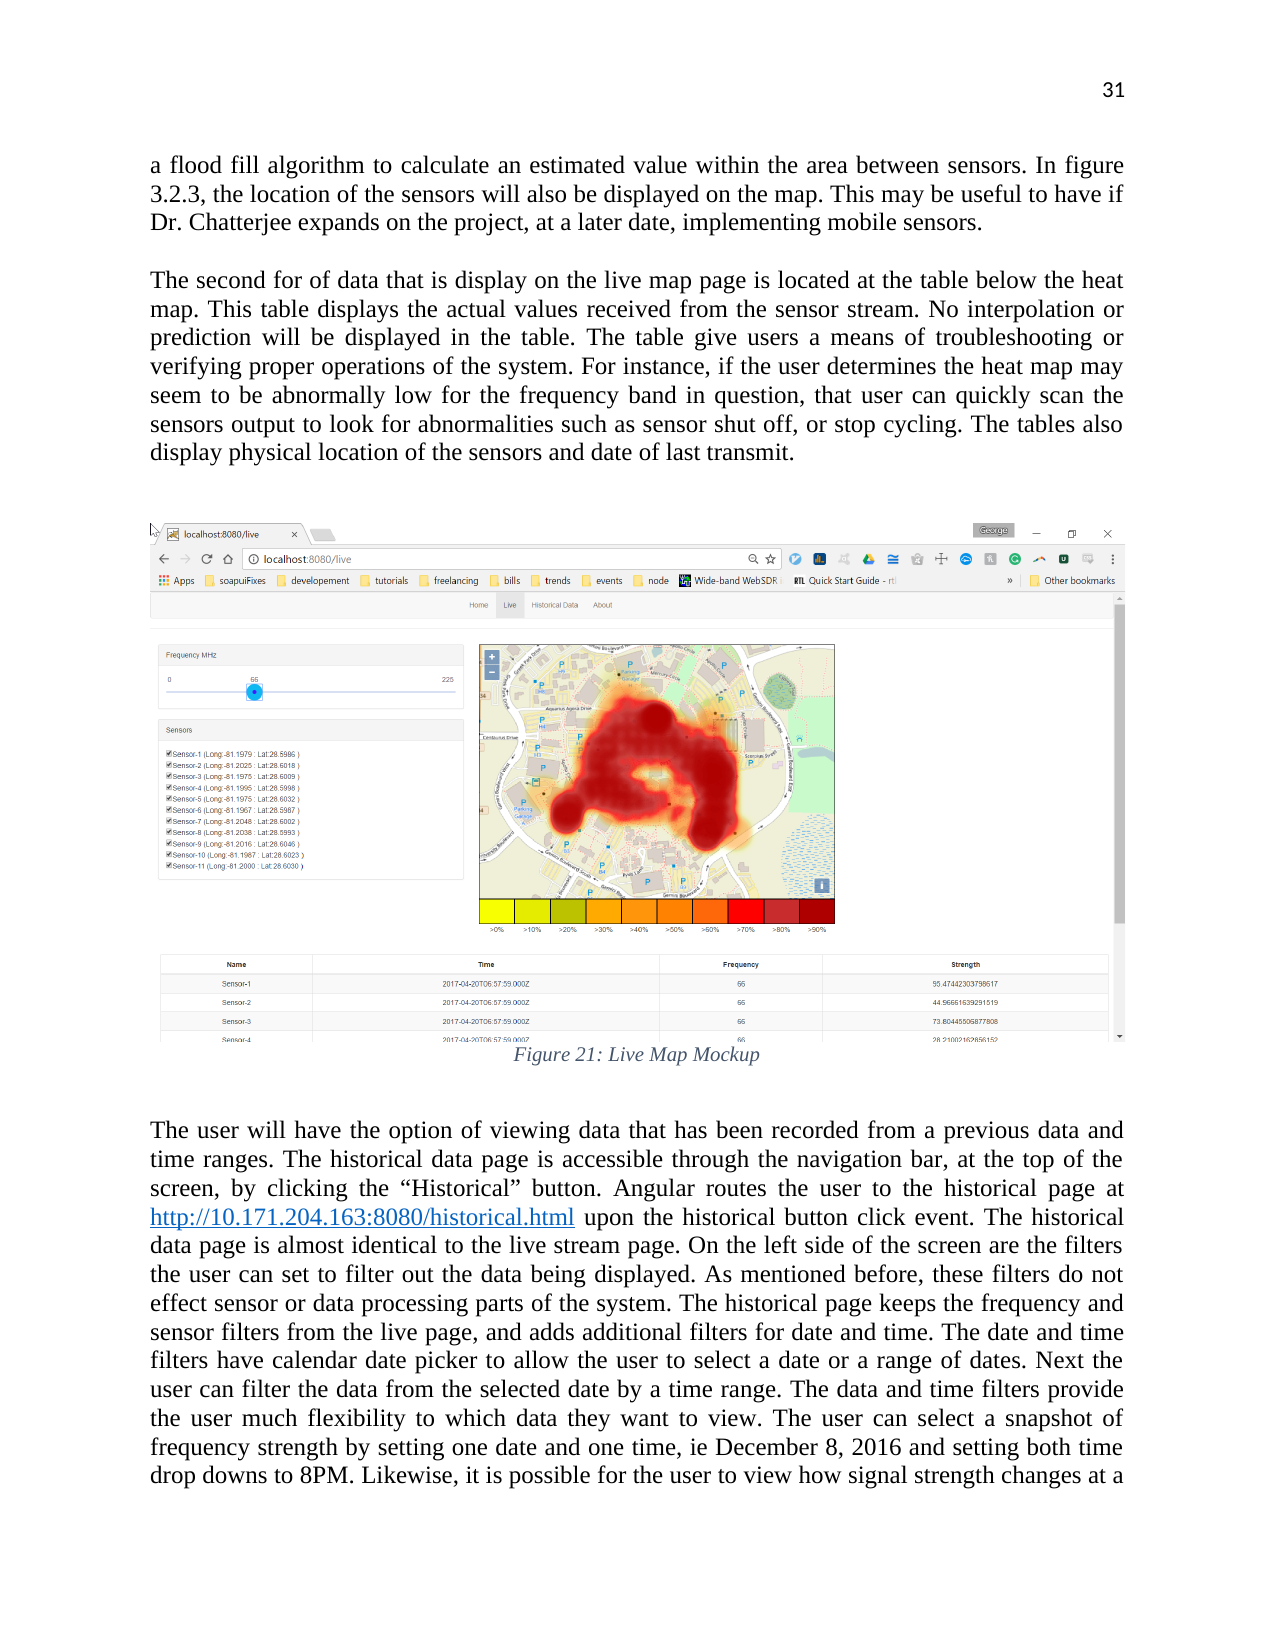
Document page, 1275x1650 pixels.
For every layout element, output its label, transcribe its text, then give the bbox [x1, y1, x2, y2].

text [150, 1115, 1125, 1489]
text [150, 150, 1125, 236]
text Figure 21: Live Map Mockup [150, 1042, 1125, 1066]
text The second for of data that is display on the live map page is located at the table below the heat map. This table displays the actual values received from the sensor stream. No interpolation or prediction will be displayed in the table. The table give users a means of troubleshooting or verifying proper operations of the system. For instance, if the user determines the heat map may seem to be abnormally low for the frequency band in question, that user can quickly scan the sensors output to look for abnormalities such as sensor shut off, or stop cycling. The tables also display physical location of the sensors and date of last transmit. [150, 265, 1125, 466]
picture [150, 523, 1125, 1042]
